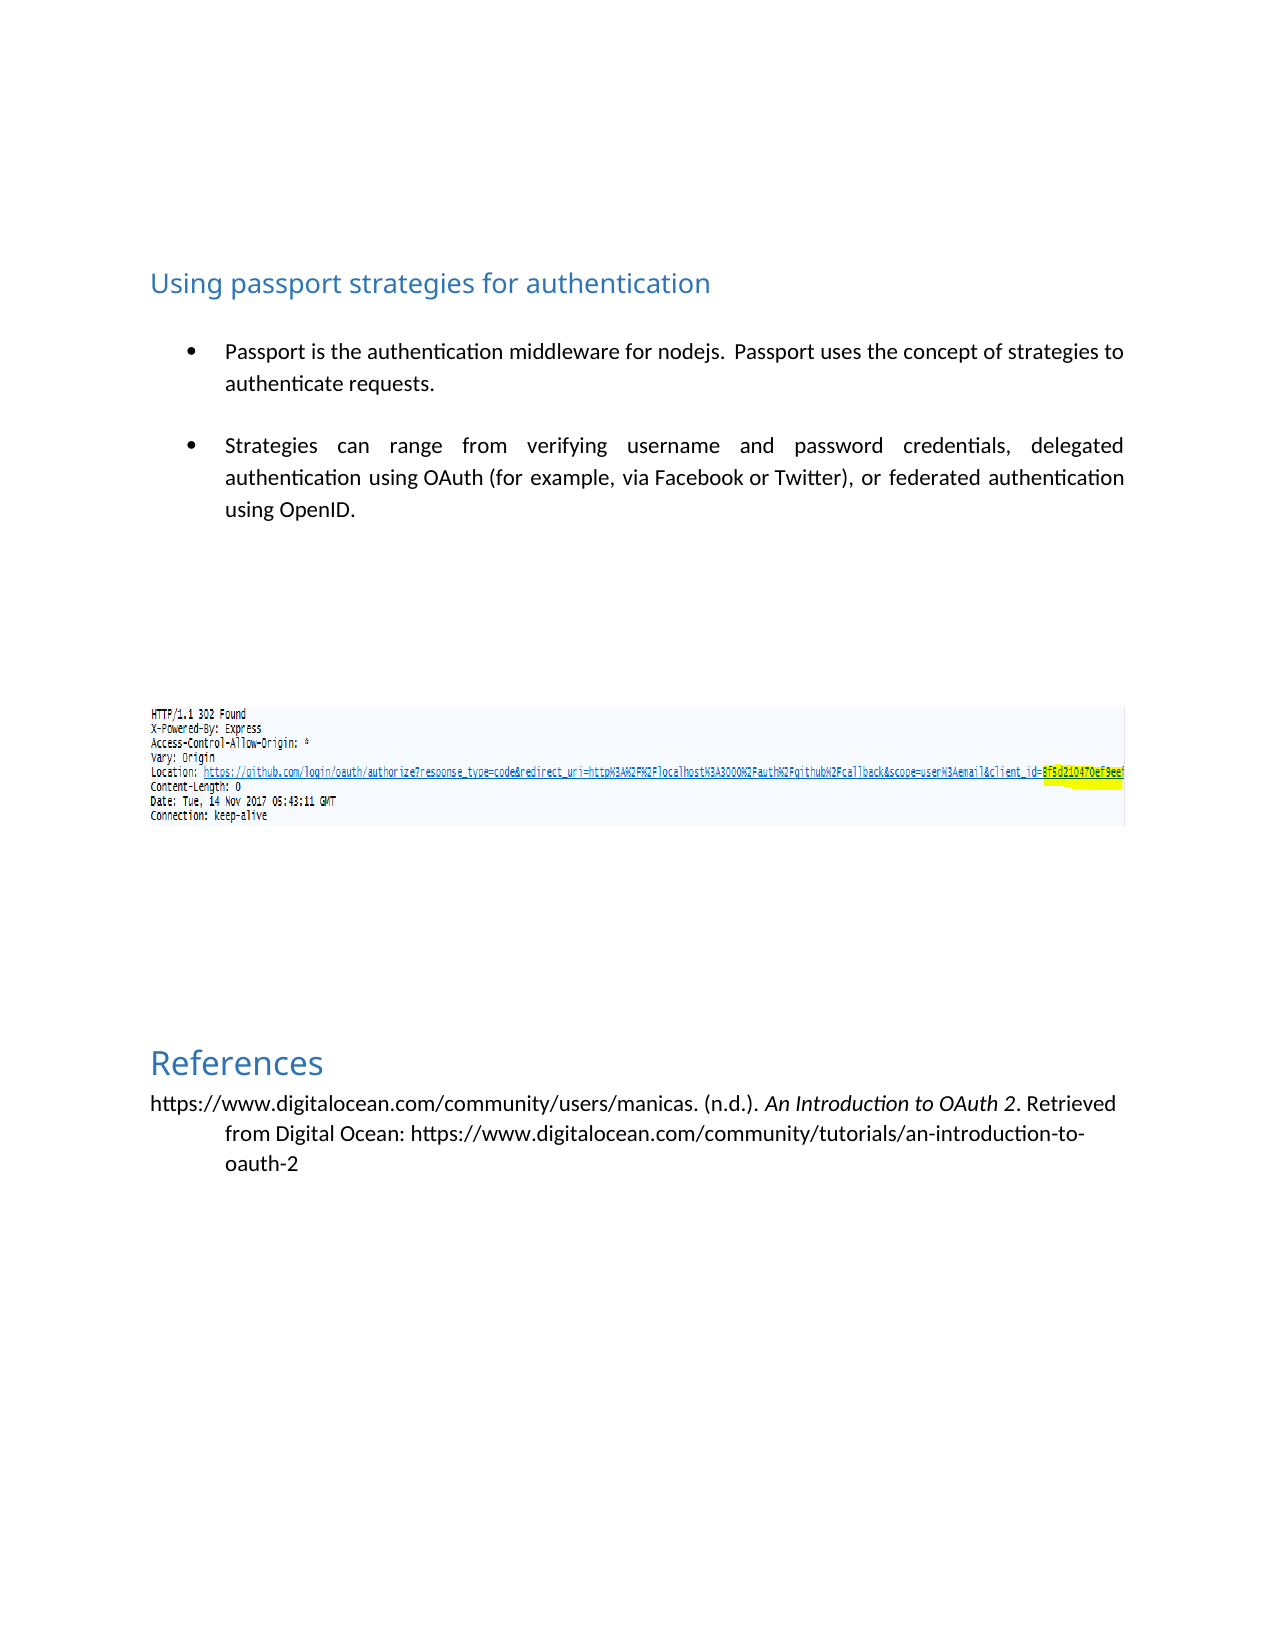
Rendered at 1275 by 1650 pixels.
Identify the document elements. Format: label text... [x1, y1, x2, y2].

subtitle Passport is the authentication middleware for nodejs. Passport uses the concept of strategies to authenticate requests. [187, 333, 1125, 397]
picture [150, 707, 1125, 826]
subtitle Using passport strategies for authentication [150, 264, 1125, 301]
subtitle Strategies can range from verifying username and password credentials, delegated authentication using OAuth (for example, via Facebook or Twitter), or federated authentication using OpenID. [187, 427, 1125, 523]
